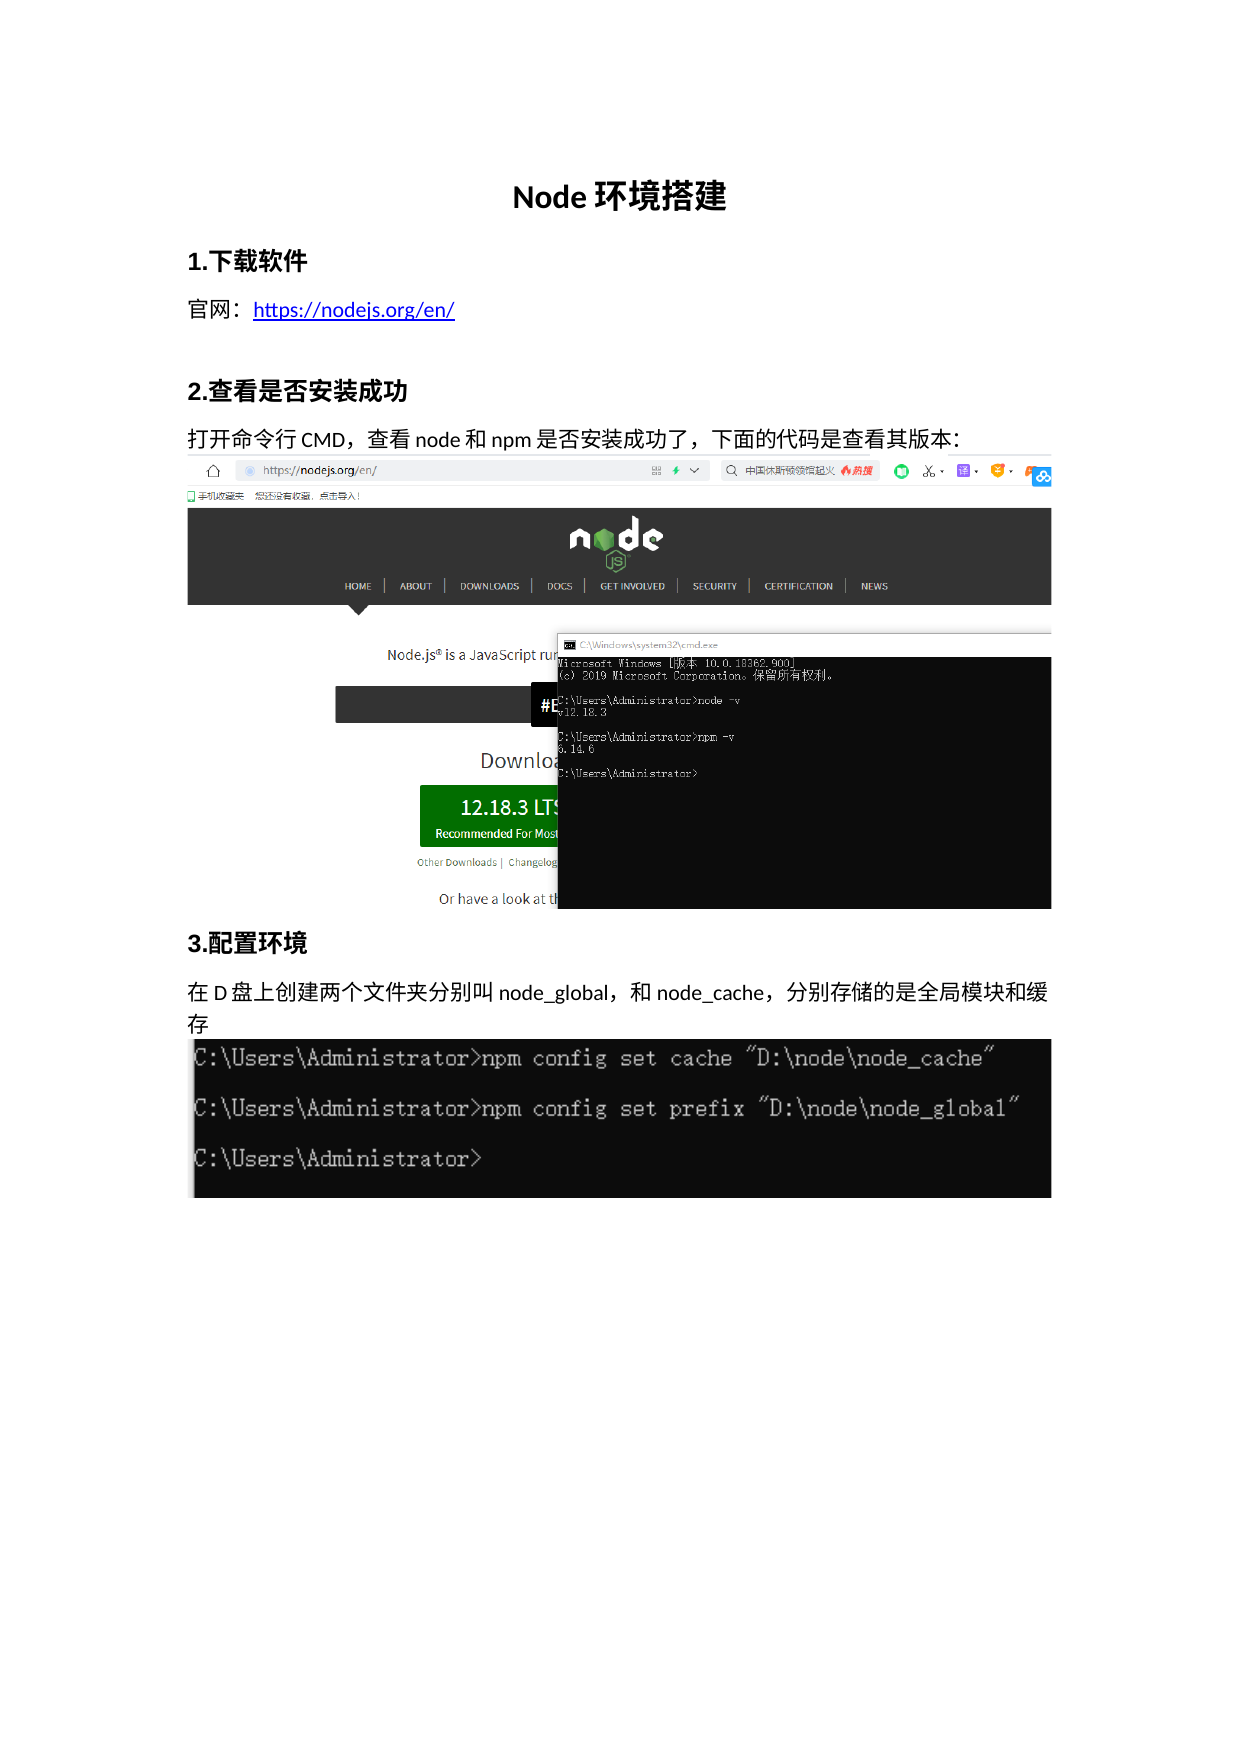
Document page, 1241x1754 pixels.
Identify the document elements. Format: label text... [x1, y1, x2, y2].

subtitle 1.下载软件 [187, 227, 1053, 292]
text 官网：https://nodejs.org/en/ [187, 292, 1053, 324]
subtitle 2.查看是否安装成功 [187, 357, 1053, 422]
text 在D盘上创建两个文件夹分别叫node_global，和node_cache，分别存储的是全局模块和缓存 [187, 974, 1053, 1039]
picture [187, 454, 1052, 909]
subtitle 3.配置环境 [187, 909, 1053, 974]
subtitle Node 环境搭建 [187, 162, 1053, 227]
text 打开命令行CMD，查看node和npm是否安装成功了，下面的代码是查看其版本： [187, 422, 1053, 454]
picture [187, 1039, 1052, 1198]
